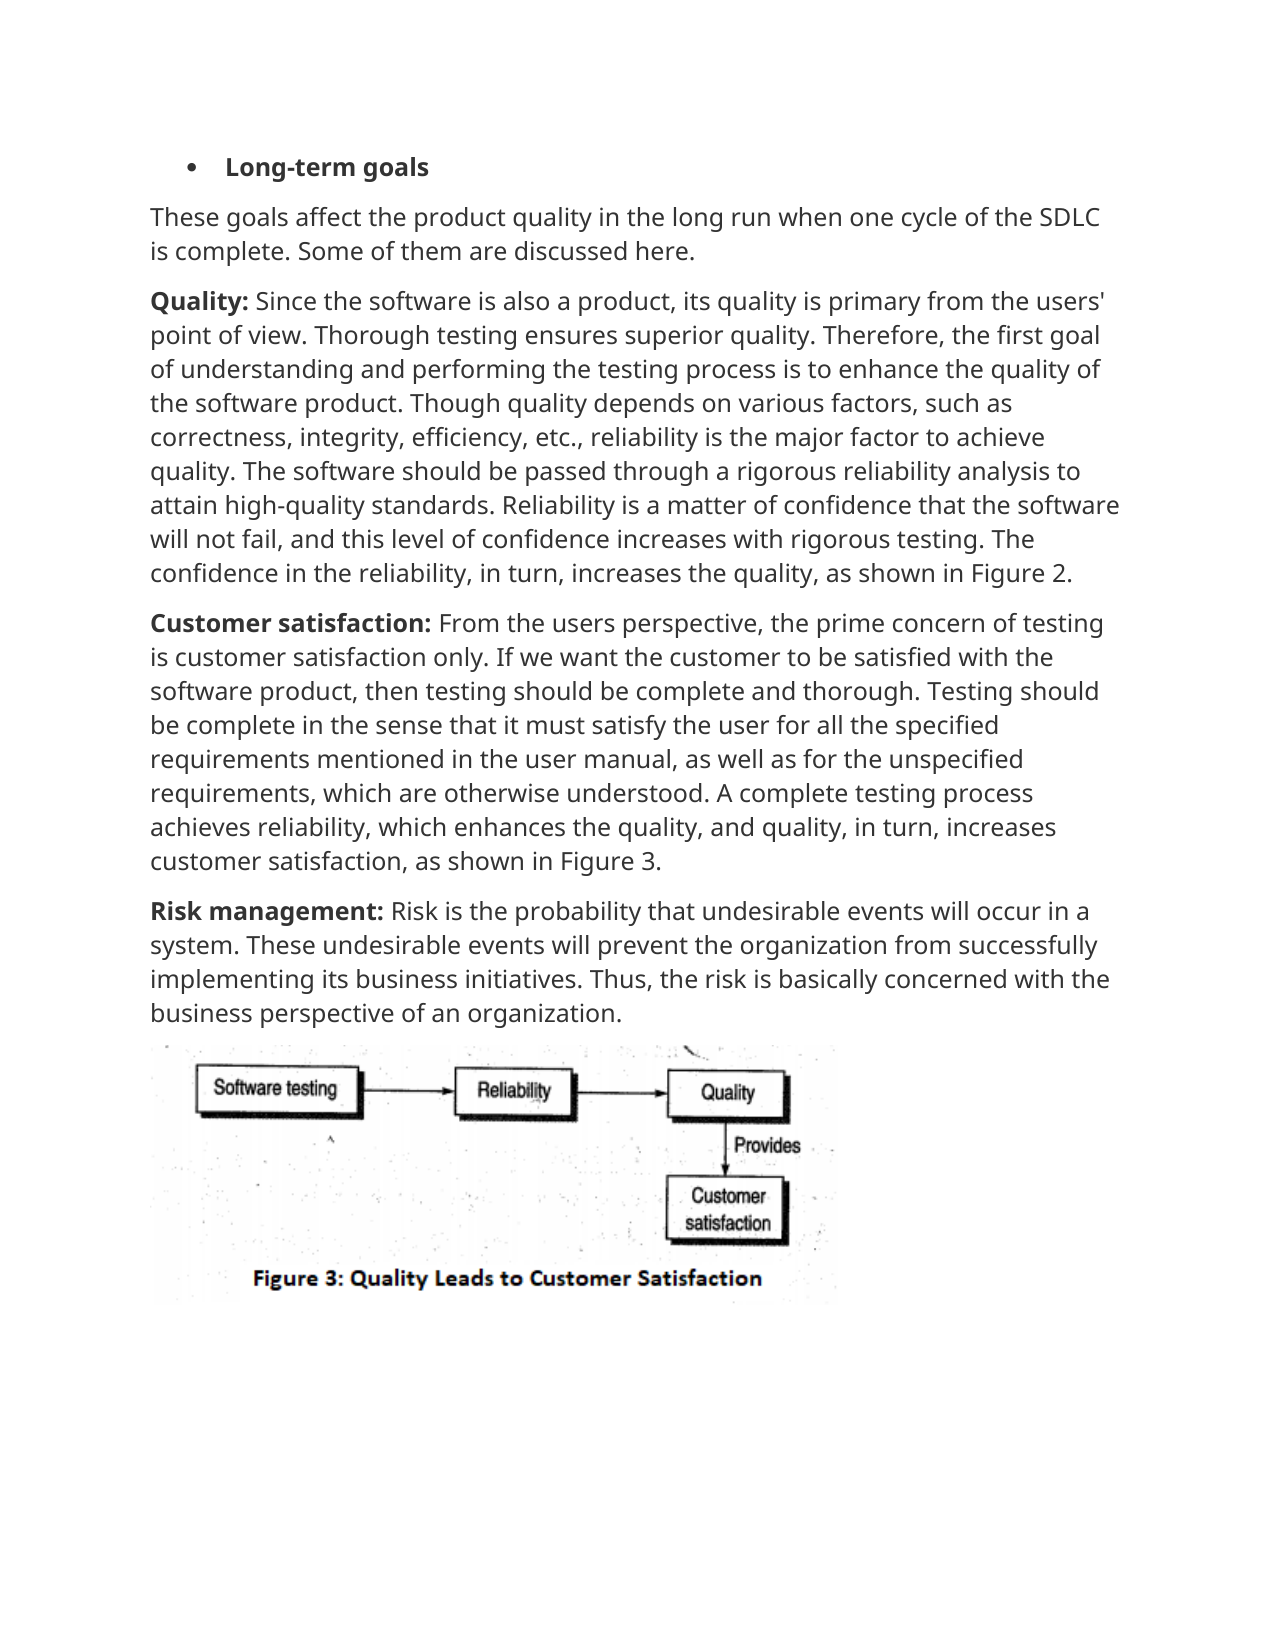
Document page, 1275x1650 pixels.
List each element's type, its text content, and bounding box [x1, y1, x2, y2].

picture [150, 1045, 838, 1319]
list Long-term goals [187, 150, 1125, 184]
text Risk management: Risk is the probability that undesirable events will occur in a system. These undesirable events will prevent the organization from successfully implementing its business initiatives. Thus, the risk is basically concerned with the business perspective of an organization. [150, 894, 1125, 1030]
text These goals affect the product quality in the long run when one cycle of the SDLC is complete. Some of them are discussed here. [150, 200, 1125, 268]
text Customer satisfaction: From the users perspective, the prime concern of testing is customer satisfaction only. If we want the customer to be satisfied with the software product, then testing should be complete and thorough. Testing should be complete in the sense that it must satisfy the user for all the specified requirements mentioned in the user manual, as well as for the unspecified requirements, which are otherwise understood. A complete testing process achieves reliability, which enhances the quality, and quality, in turn, increases customer satisfaction, as shown in Figure 3. [150, 606, 1125, 878]
text Quality: Since the software is also a product, its quality is primary from the users' point of view. Thorough testing ensures superior quality. Therefore, the first goal of understanding and performing the testing process is to enhance the quality of the software product. Though quality depends on various factors, such as correctness, integrity, efficiency, etc., reliability is the major factor to achieve quality. The software should be passed through a rigorous reliability analysis to attain high-quality standards. Reliability is a matter of confidence that the software will not fail, and this level of confidence increases with rigorous testing. The confidence in the reliability, in turn, increases the quality, as shown in Figure 2. [150, 283, 1125, 590]
